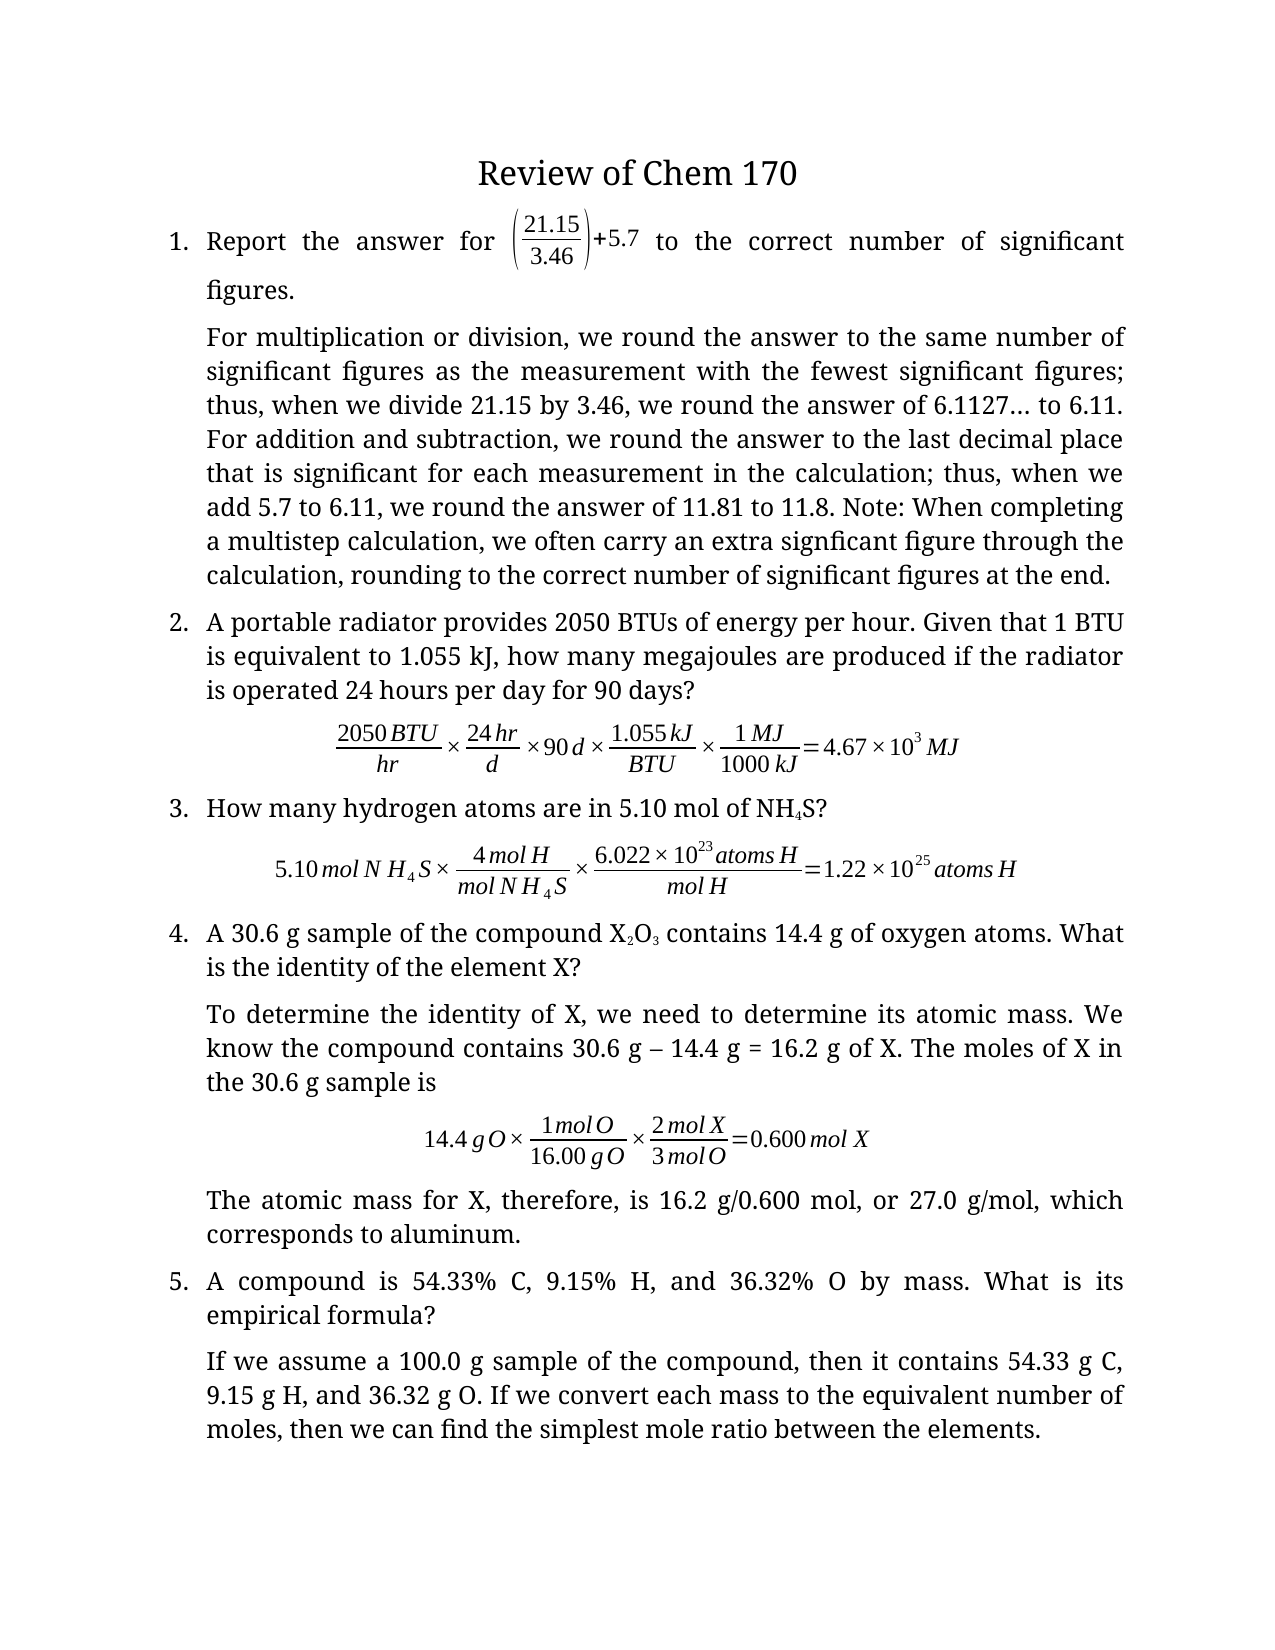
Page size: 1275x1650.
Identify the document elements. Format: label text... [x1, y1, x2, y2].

text Review of Chem 170 [150, 150, 1125, 195]
text For multiplication or division, we round the answer to the same number of significant figures as the measurement with the fewest significant figures; thus, when we divide 21.15 by 3.46, we round the answer of 6.1127… to 6.11. For addition and subtraction, we round the answer to the last decimal place that is significant for each measurement in the calculation; thus, when we add 5.7 to 6.11, we round the answer of 11.81 to 11.8. Note: When completing a multistep calculation, we often carry an extra signficant figure through the calculation, rounding to the correct number of significant figures at the end. [169, 319, 1125, 592]
text The atomic mass for X, therefore, is 16.2 g/0.600 mol, or 27.0 g/mol, which corresponds to aluminum. [169, 1183, 1125, 1251]
text 5. A compound is 54.33% C, 9.15% H, and 36.32% O by mass. What is its empirical formula? [169, 1263, 1125, 1331]
text To determine the identity of X, we need to determine its atomic mass. We know the compound contains 30.6 g – 14.4 g = 16.2 g of X. The moles of X in the 30.6 g sample is [169, 997, 1125, 1099]
text 2. A portable radiator provides 2050 BTUs of energy per hour. Given that 1 BTU is equivalent to 1.055 kJ, how many megajoules are produced if the radiator is operated 24 hours per day for 90 days? [169, 604, 1125, 707]
text 3. How many hydrogen atoms are in 5.10 mol of NH4S? [169, 791, 1125, 825]
text 4. A 30.6 g sample of the compound X2O3 contains 14.4 g of oxygen atoms. What is the identity of the element X? [169, 916, 1125, 984]
text 1. Report the answer for to the correct number of significant figures. [169, 208, 1125, 307]
text If we assume a 100.0 g sample of the compound, then it contains 54.33 g C, 9.15 g H, and 36.32 g O. If we convert each mass to the equivalent number of moles, then we can find the simplest mole ratio between the elements. [169, 1344, 1125, 1446]
